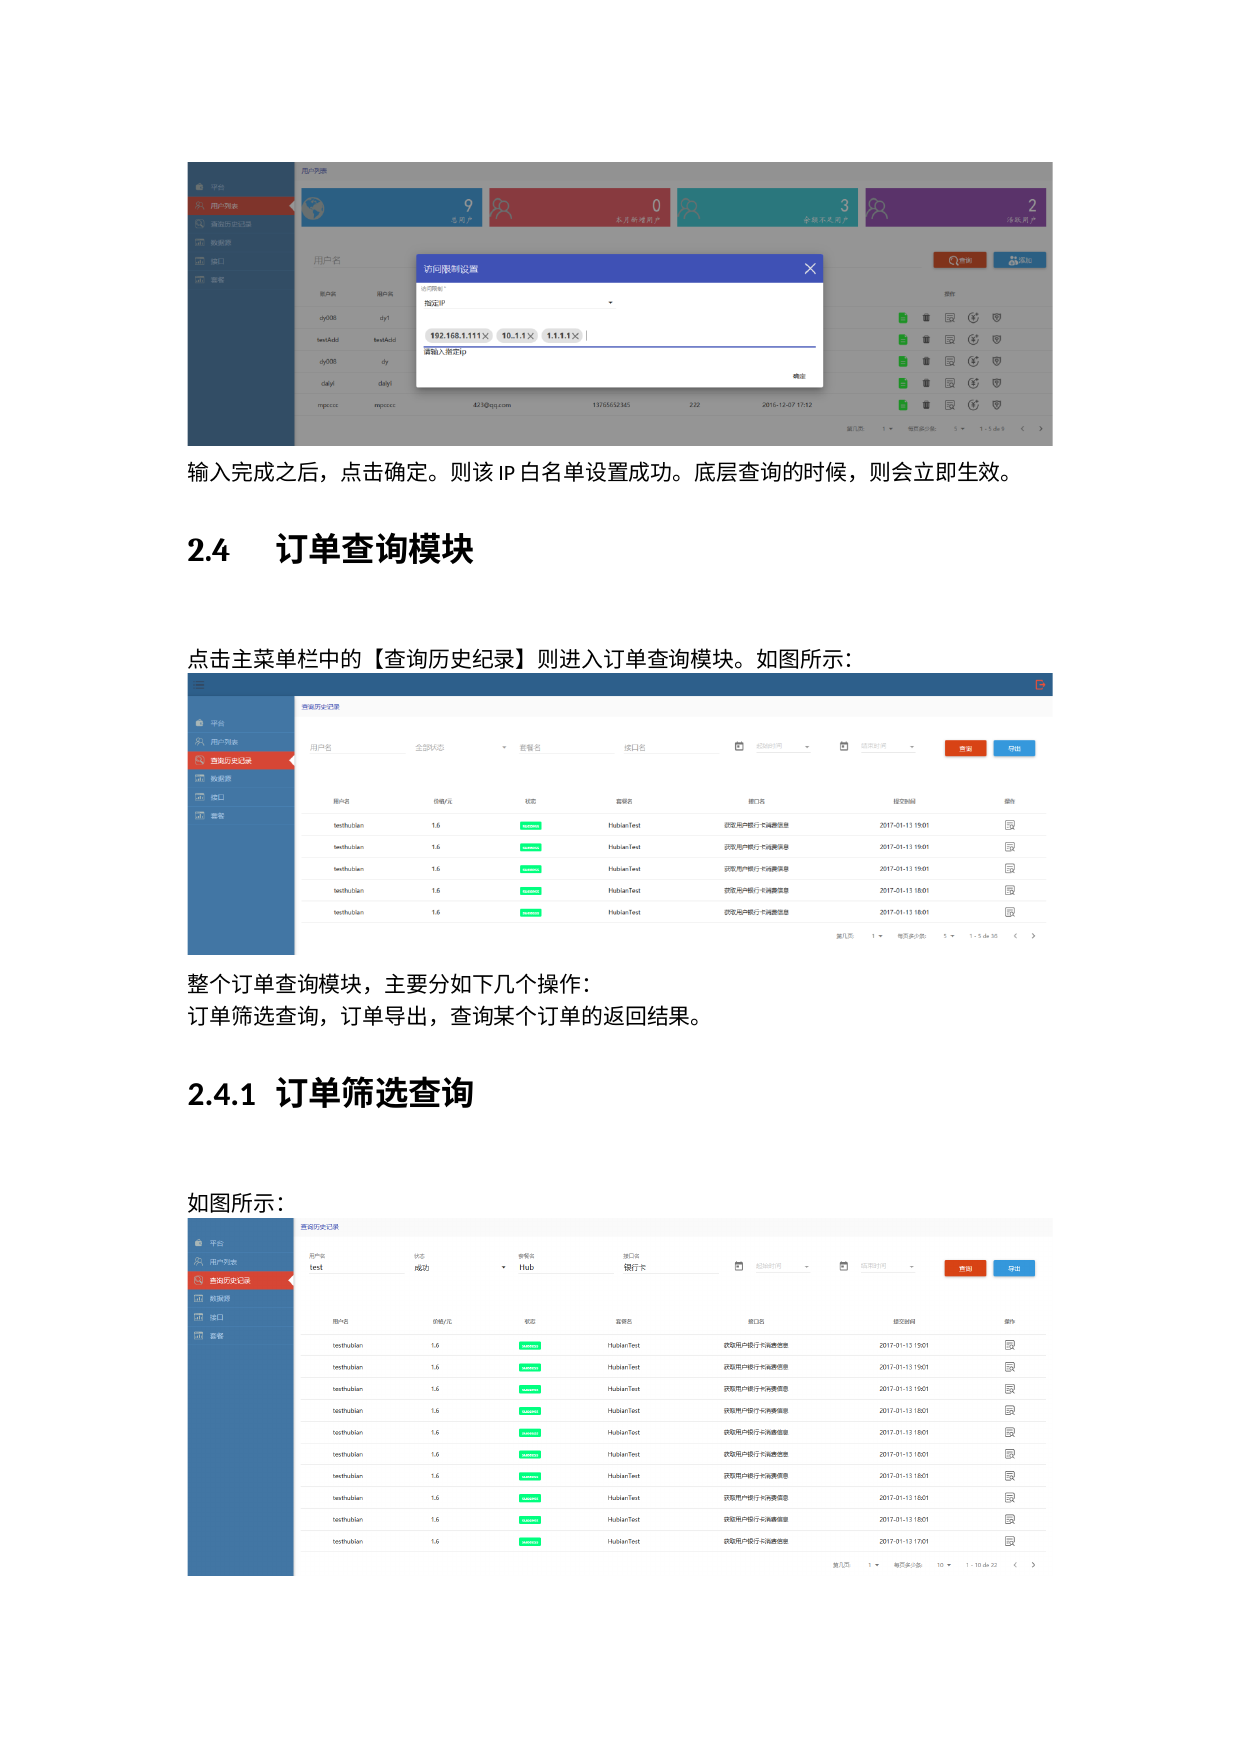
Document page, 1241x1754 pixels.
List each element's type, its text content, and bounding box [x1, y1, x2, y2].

text 如图所示： [187, 1186, 1053, 1218]
subtitle 订单查询模块 [187, 514, 1053, 579]
picture [187, 162, 1053, 446]
subtitle 订单筛选查询 [187, 1058, 1053, 1123]
picture [187, 673, 1053, 955]
text 订单筛选查询，订单导出，查询某个订单的返回结果。 [187, 999, 1053, 1031]
text 输入完成之后，点击确定。则该IP白名单设置成功。底层查询的时候，则会立即生效。 [187, 454, 1053, 487]
text 整个订单查询模块，主要分如下几个操作： [187, 966, 1053, 999]
text 点击主菜单栏中的【查询历史纪录】则进入订单查询模块。如图所示： [187, 641, 1053, 673]
picture [187, 1218, 1053, 1576]
